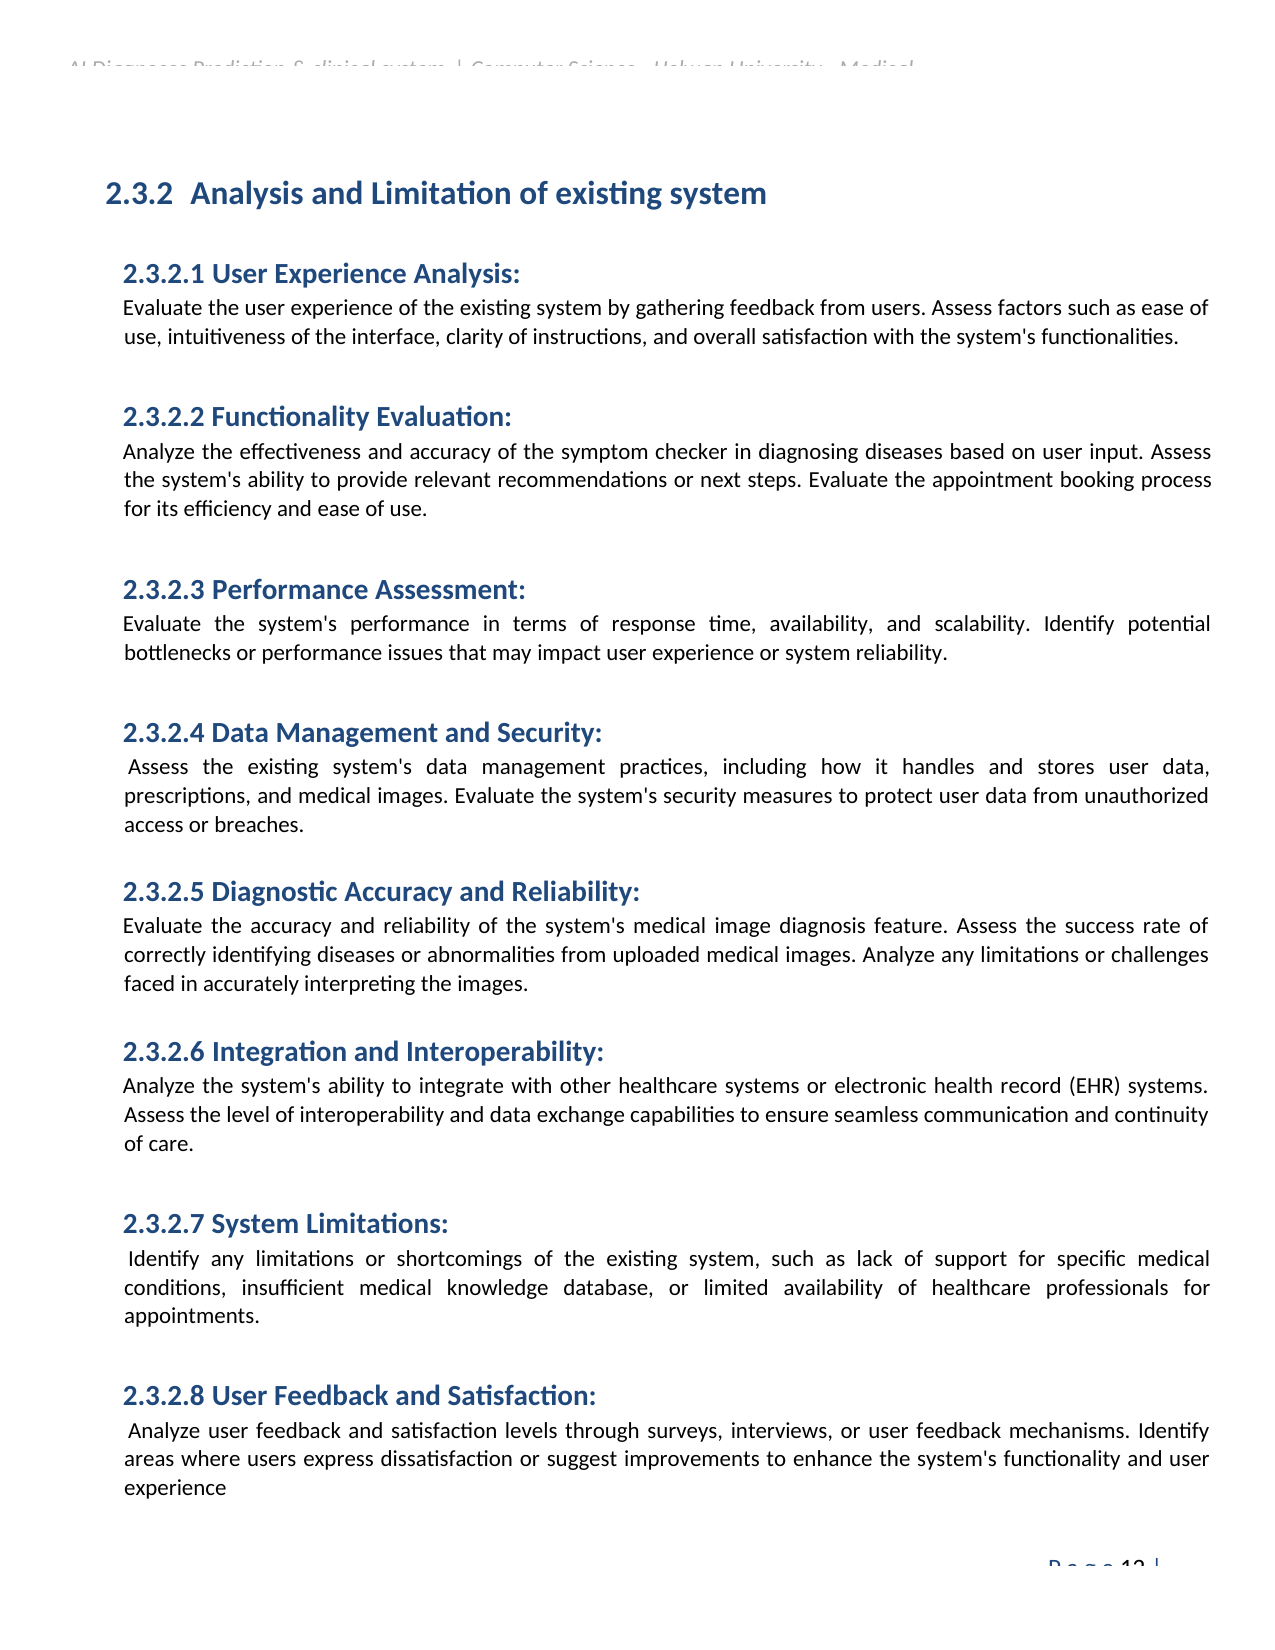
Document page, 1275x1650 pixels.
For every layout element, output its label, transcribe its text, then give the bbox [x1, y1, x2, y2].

subtitle User Feedback and Satisfaction: [123, 1377, 1269, 1413]
subtitle User Experience Analysis: [123, 255, 1269, 291]
subtitle System Limitations: [123, 1206, 1269, 1241]
text Evaluate the accuracy and reliability of the system's medical image diagnosis feature. Assess the success rate of correctly identifying diseases or abnormalities from uploaded medical images. Analyze any limitations or challenges faced in accurately interpreting the images. [123, 912, 1211, 997]
subtitle Analysis and Limitation of existing system [105, 172, 1269, 213]
text Evaluate the user experience of the existing system by gathering feedback from users. Assess factors such as ease of use, intuitiveness of the interface, clarity of instructions, and overall satisfaction with the system's functionalities. [123, 293, 1211, 350]
subtitle Data Management and Security: [123, 714, 1269, 750]
subtitle Functionality Evaluation: [123, 398, 1269, 434]
text Evaluate the system's performance in terms of response time, availability, and scalability. Identify potential bottlenecks or performance issues that may impact user experience or system reliability. [123, 609, 1211, 666]
text Analyze the system's ability to integrate with other healthcare systems or electronic health record (EHR) systems. Assess the level of interoperability and data exchange capabilities to ensure seamless communication and continuity of care. [123, 1071, 1211, 1157]
text Assess the existing system's data management practices, including how it handles and stores user data, prescriptions, and medical images. Evaluate the system's security measures to protect user data from unauthorized access or breaches. [124, 752, 1211, 838]
text Identify any limitations or shortcomings of the existing system, such as lack of support for specific medical conditions, insufficient medical knowledge database, or limited availability of healthcare professionals for appointments. [124, 1244, 1211, 1329]
subtitle Diagnostic Accuracy and Reliability: [123, 873, 1269, 909]
text Analyze the effectiveness and accuracy of the symptom checker in diagnosing diseases based on user input. Assess the system's ability to provide relevant recommendations or next steps. Evaluate the appointment booking process for its efficiency and ease of use. [123, 437, 1212, 522]
subtitle Performance Assessment: [123, 571, 1269, 607]
subtitle Integration and Interoperability: [123, 1033, 1269, 1069]
text Analyze user feedback and satisfaction levels through surveys, interviews, or user feedback mechanisms. Identify areas where users express dissatisfaction or suggest improvements to enhance the system's functionality and user experience [124, 1416, 1211, 1501]
